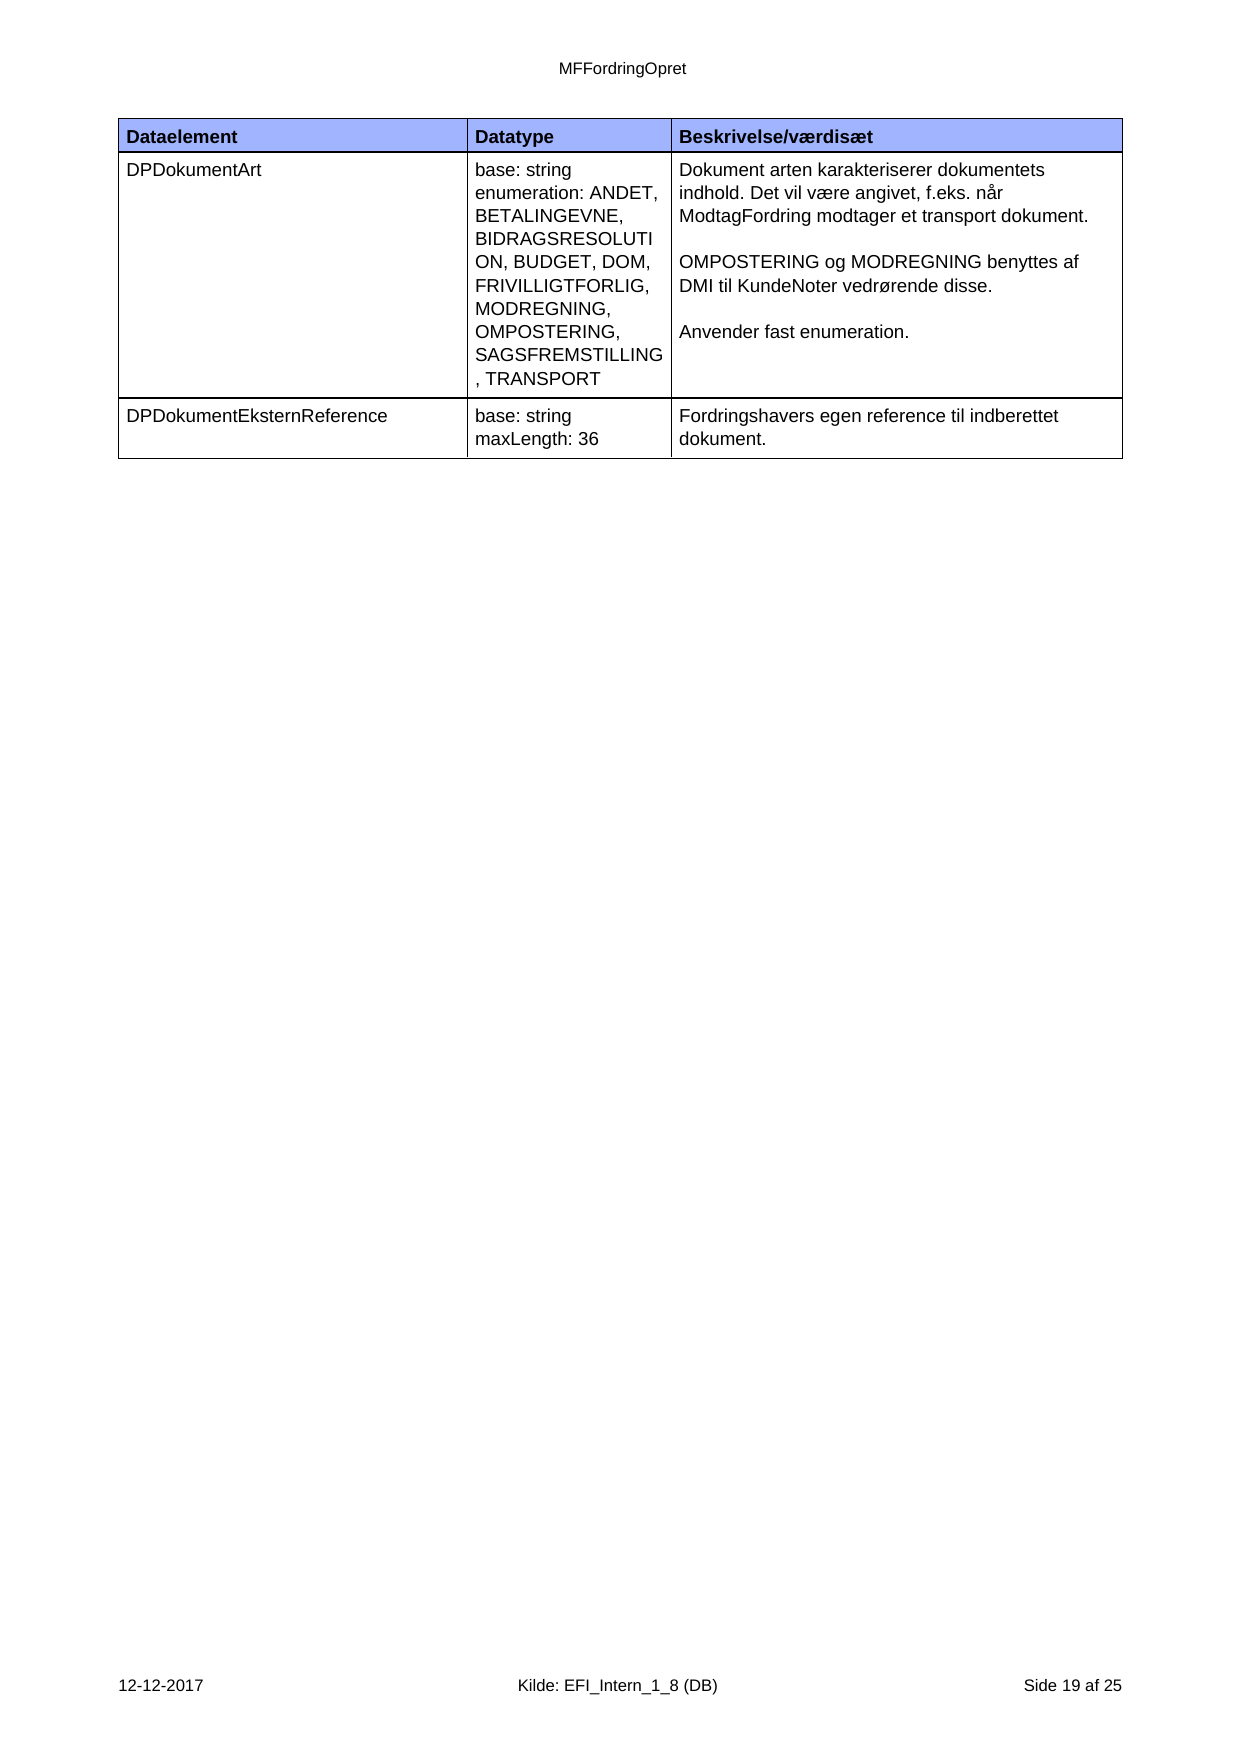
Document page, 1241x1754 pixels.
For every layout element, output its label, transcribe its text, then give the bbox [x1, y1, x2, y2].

table_cell DPDokumentArt [119, 153, 467, 397]
table_cell DPDokumentEksternReference [119, 399, 467, 457]
table_cell Fordringshavers egen reference til indberettet dokument. [672, 399, 1122, 457]
table_cell base: string enumeration: ANDET, BETALINGEVNE, BIDRAGSRESOLUTION, BUDGET, DOM, FRIVILLIGTFORLIG, MODREGNING, OMPOSTERING, SAGSFREMSTILLING, TRANSPORT [468, 153, 671, 397]
table_header Beskrivelse/værdisæt [672, 119, 1122, 151]
table_cell base: string maxLength: 36 [468, 399, 671, 457]
table_header Dataelement [119, 119, 467, 151]
table_cell Dokument arten karakteriserer dokumentets indhold. Det vil være angivet, f.eks. når ModtagFordring modtager et transport dokument. OMPOSTERING og MODREGNING benyttes af DMI til KundeNoter vedrørende disse. Anvender fast enumeration. [672, 153, 1122, 397]
table_header Datatype [468, 119, 671, 151]
